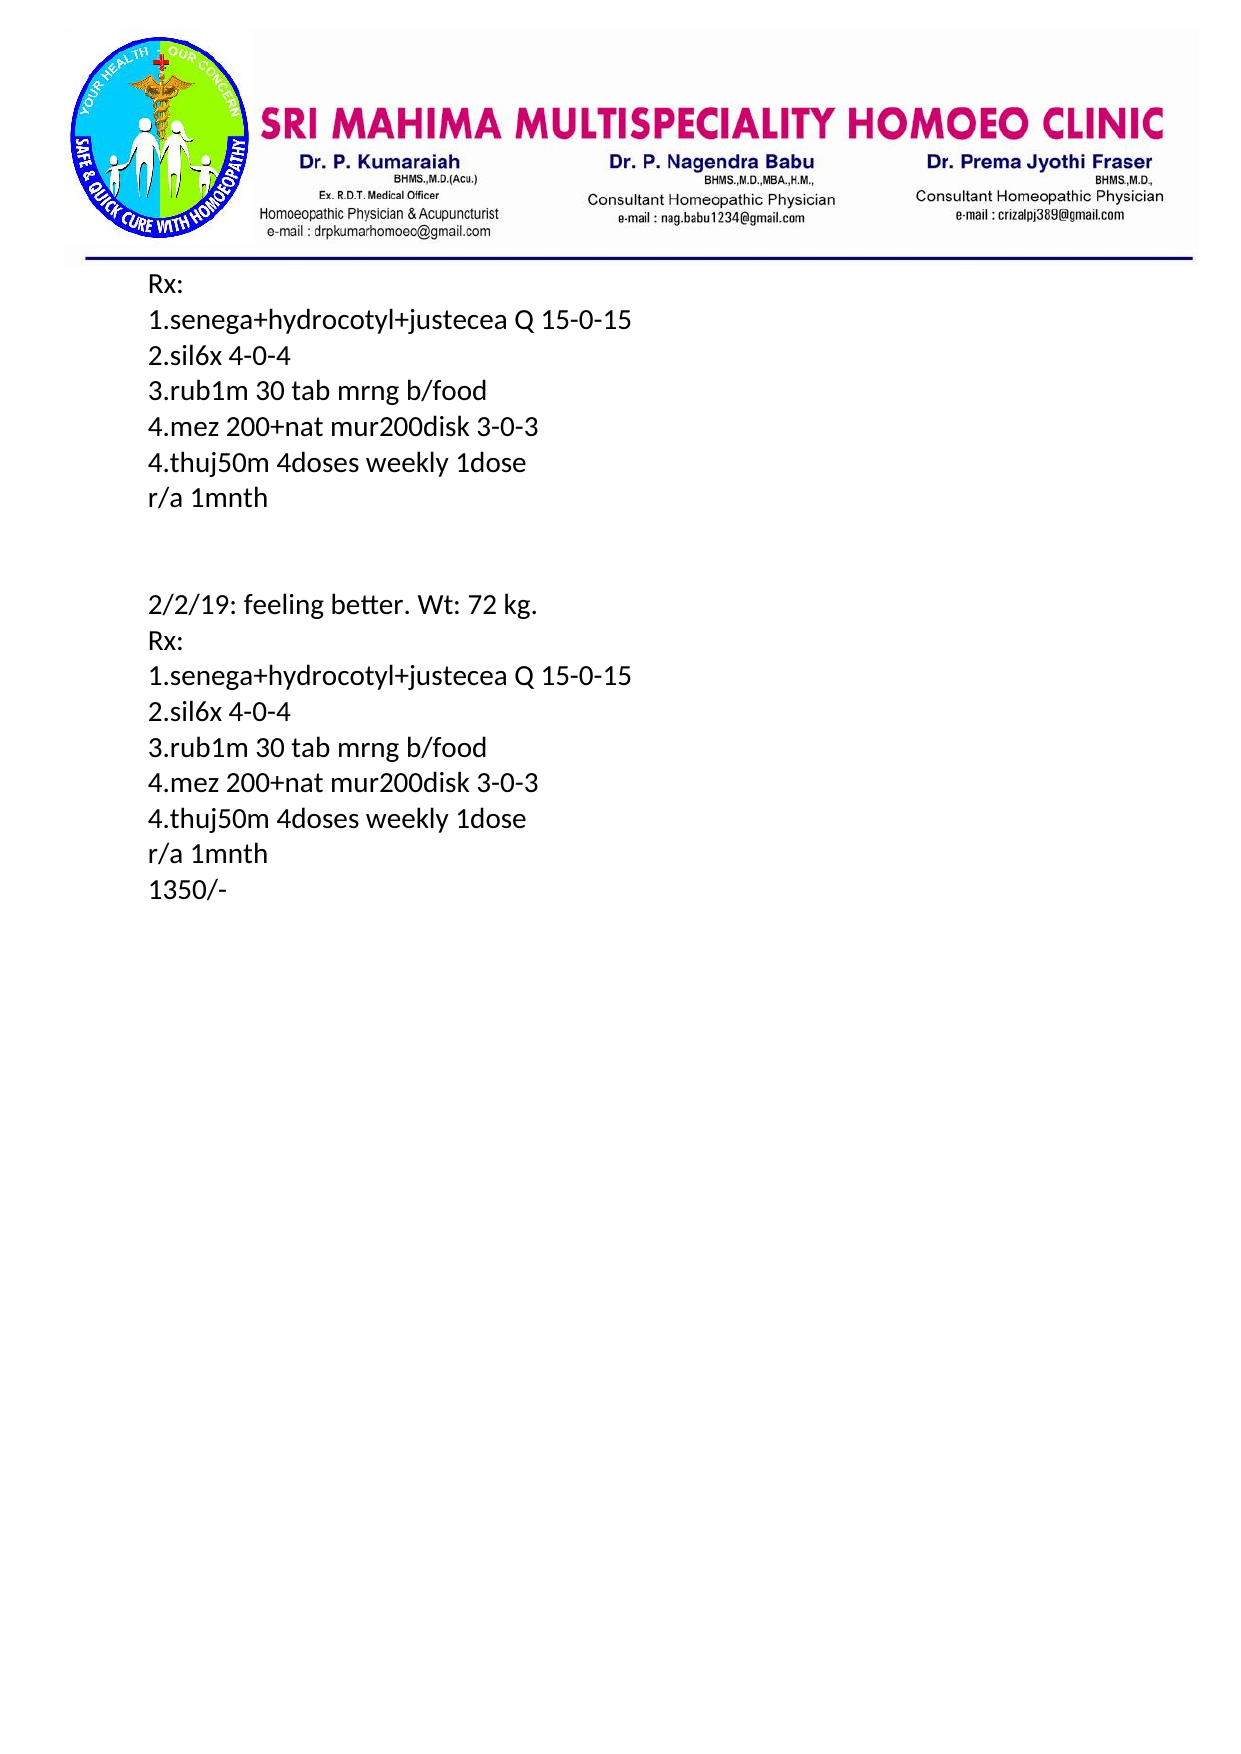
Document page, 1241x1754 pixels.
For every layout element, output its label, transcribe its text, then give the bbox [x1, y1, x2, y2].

text 1.senega+hydrocotyl+justecea Q 15-0-15 [148, 657, 1122, 693]
text 2.sil6x 4-0-4 [148, 337, 1122, 372]
text 3.rub1m 30 tab mrng b/food [148, 729, 1122, 764]
text 4.mez 200+nat mur200disk 3-0-3 [148, 764, 1122, 800]
text 4.mez 200+nat mur200disk 3-0-3 [148, 408, 1122, 444]
text Rx: [148, 622, 1122, 657]
text 1.senega+hydrocotyl+justecea Q 15-0-15 [148, 301, 1122, 337]
text 4.thuj50m 4doses weekly 1dose [148, 800, 1122, 836]
text 4.thuj50m 4doses weekly 1dose [148, 444, 1122, 479]
text 3.rub1m 30 tab mrng b/food [148, 372, 1122, 408]
text 2.sil6x 4-0-4 [148, 693, 1122, 729]
text r/a 1mnth [148, 836, 1122, 871]
picture [63, 29, 1200, 266]
text 2/2/19: feeling better. Wt: 72 kg. [148, 586, 1122, 622]
text r/a 1mnth [148, 479, 1122, 515]
text Rx: [148, 266, 1122, 301]
text 1350/- [148, 871, 1122, 907]
